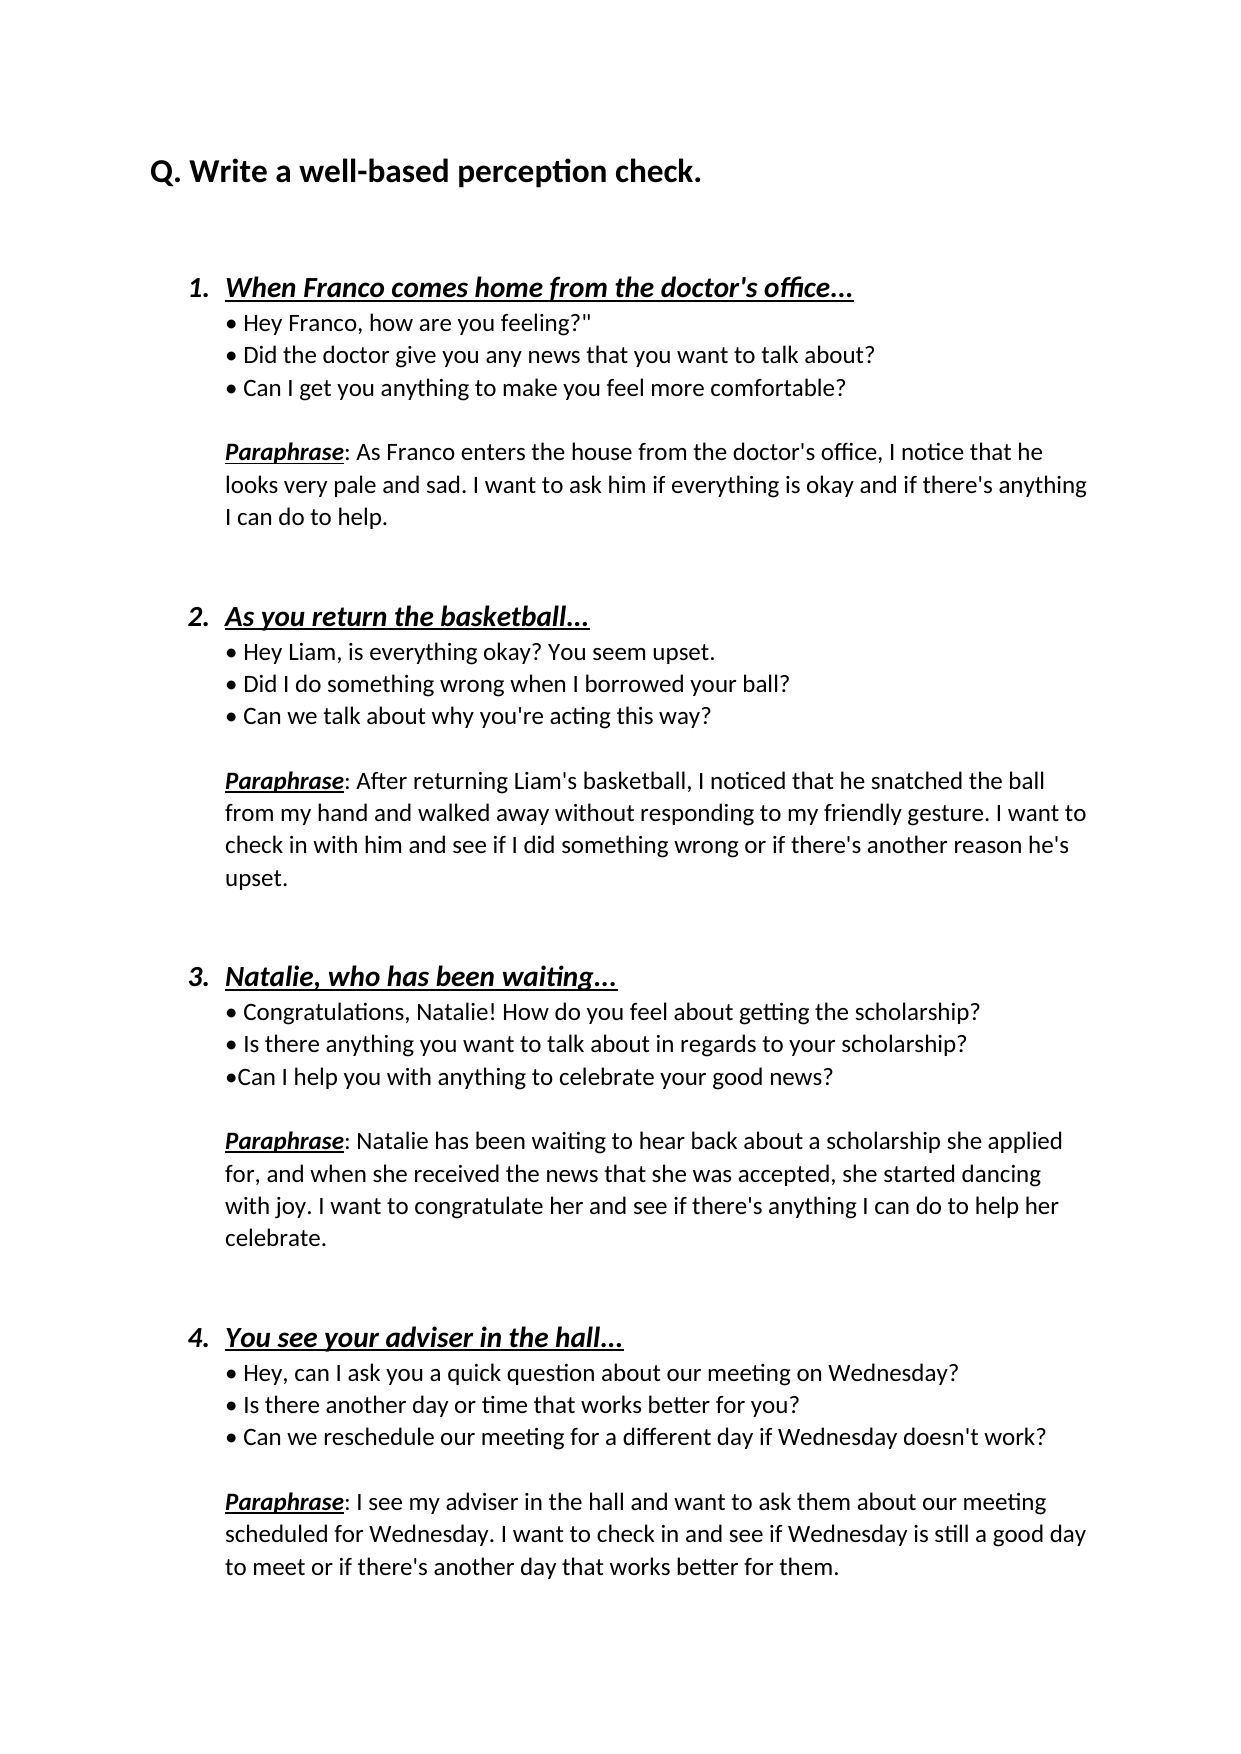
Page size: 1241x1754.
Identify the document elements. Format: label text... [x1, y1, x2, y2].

list Paraphrase: After returning Liam's basketball, I noticed that he snatched the ball from my hand and walked away without responding to my friendly gesture. I want to check in with him and see if I did something wrong or if there's another reason he's upset. [225, 765, 1090, 892]
list • Did I do something wrong when I borrowed your ball? [225, 668, 1090, 698]
list Natalie, who has been waiting... [187, 958, 1090, 994]
list • Can we talk about why you're acting this way? [225, 700, 1090, 731]
list • Can I get you anything to make you feel more comfortable? [225, 372, 1090, 402]
list Paraphrase: As Franco enters the house from the doctor's office, I notice that he looks very pale and sad. I want to ask him if everything is okay and if there's anything I can do to help. [225, 436, 1090, 532]
list • Did the doctor give you any news that you want to talk about? [225, 339, 1090, 370]
list When Franco comes home from the doctor's office... [187, 269, 1090, 305]
list As you return the basketball... [187, 598, 1090, 633]
list •Can I help you with anything to celebrate your good news? [225, 1061, 1090, 1091]
list • Is there another day or time that works better for you? [225, 1389, 1090, 1420]
list • Can we reschedule our meeting for a different day if Wednesday doesn't work? [225, 1421, 1090, 1452]
list Paraphrase: I see my adviser in the hall and want to ask them about our meeting scheduled for Wednesday. I want to check in and see if Wednesday is still a good day to meet or if there's another day that works better for them. [225, 1486, 1090, 1581]
list • Hey, can I ask you a quick question about our meeting on Wednesday? [225, 1357, 1090, 1387]
list • Hey Franco, how are you feeling?" [225, 307, 1090, 338]
list Paraphrase: Natalie has been waiting to hear back about a scholarship she applied for, and when she received the news that she was accepted, she started dancing with joy. I want to congratulate her and see if there's anything I can do to help her celebrate. [225, 1125, 1090, 1253]
list • Congratulations, Natalie! How do you feel about getting the scholarship? [225, 996, 1090, 1027]
list You see your adviser in the hall... [187, 1319, 1090, 1355]
text Q. Write a well-based perception check. [150, 150, 1090, 191]
list • Hey Liam, is everything okay? You seem upset. [225, 636, 1090, 666]
list • Is there anything you want to talk about in regards to your scholarship? [225, 1028, 1090, 1059]
